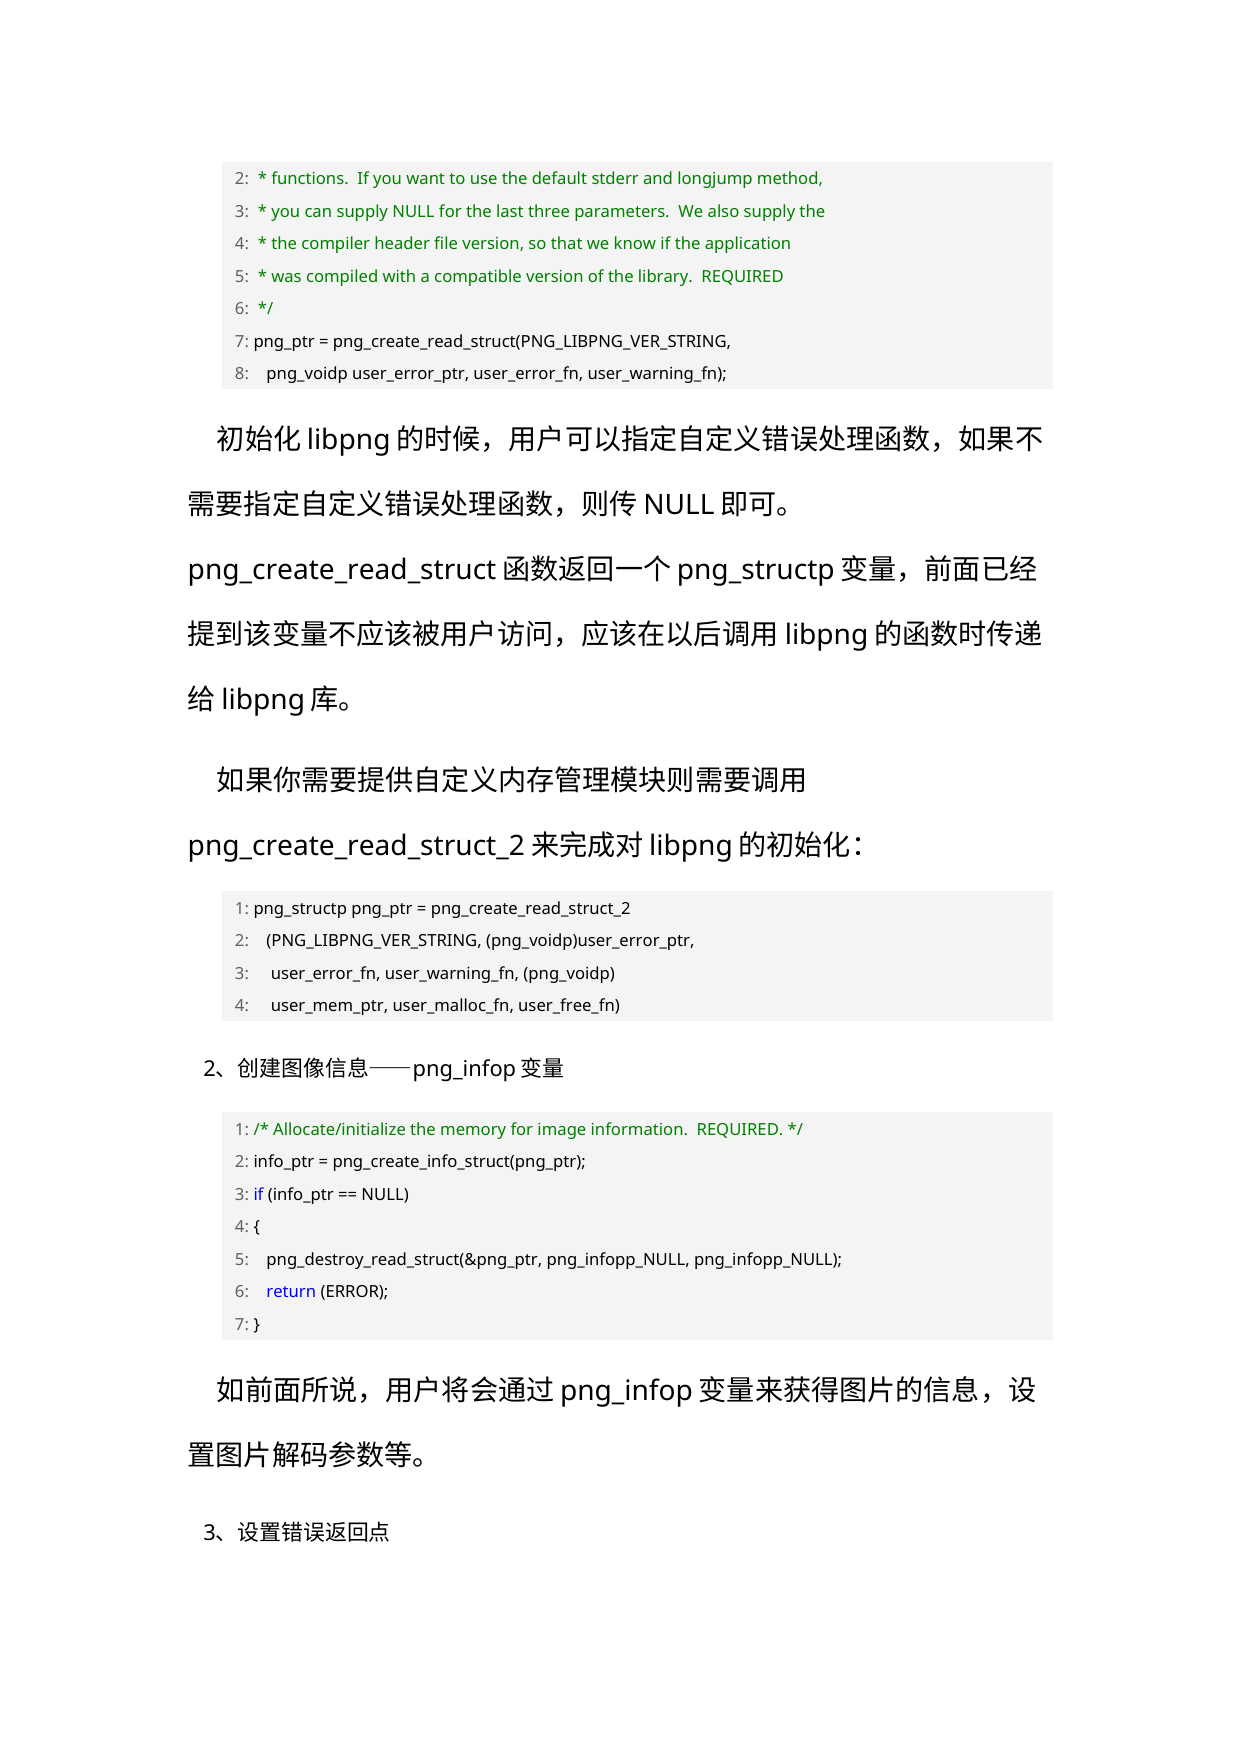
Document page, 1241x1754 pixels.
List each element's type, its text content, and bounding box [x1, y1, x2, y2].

text 3: user_error_fn, user_warning_fn, (png_voidp) [222, 956, 1053, 989]
text 4: { [222, 1210, 1053, 1242]
text 3: * you can supply NULL for the last three parameters. We also supply the [222, 194, 1053, 227]
text 如前面所说，用户将会通过png_infop变量来获得图片的信息，设置图片解码参数等。 [187, 1355, 1053, 1485]
text 8: png_voidp user_error_ptr, user_error_fn, user_warning_fn); [222, 357, 1053, 389]
text 如果你需要提供自定义内存管理模块则需要调用png_create_read_struct_2来完成对libpng的初始化： [187, 746, 1053, 876]
text 6: return (ERROR); [222, 1275, 1053, 1307]
text 6: */ [222, 292, 1053, 324]
text 2: * functions. If you want to use the default stderr and longjump method, [222, 162, 1053, 194]
text 7: } [222, 1307, 1053, 1340]
text 3: if (info_ptr == NULL) [222, 1177, 1053, 1210]
text 3、设置错误返回点 [203, 1514, 1037, 1547]
text 5: png_destroy_read_struct(&png_ptr, png_infopp_NULL, png_infopp_NULL); [222, 1242, 1053, 1275]
text 4: user_mem_ptr, user_malloc_fn, user_free_fn) [222, 989, 1053, 1021]
text 2: (PNG_LIBPNG_VER_STRING, (png_voidp)user_error_ptr, [222, 924, 1053, 956]
text 7: png_ptr = png_create_read_struct(PNG_LIBPNG_VER_STRING, [222, 324, 1053, 357]
text 1: png_structp png_ptr = png_create_read_struct_2 [222, 891, 1053, 924]
text 1: /* Allocate/initialize the memory for image information. REQUIRED. */ [222, 1112, 1053, 1145]
text 2: info_ptr = png_create_info_struct(png_ptr); [222, 1145, 1053, 1177]
text 5: * was compiled with a compatible version of the library. REQUIRED [222, 259, 1053, 292]
text 初始化libpng的时候，用户可以指定自定义错误处理函数，如果不需要指定自定义错误处理函数，则传NULL即可。 png_create_read_struct函数返回一个png_structp变量，前面已经提到该变量不应该被用户访问，应该在以后调用 libpng的函数时传递给libpng库。 [187, 405, 1053, 730]
text 4: * the compiler header file version, so that we know if the application [222, 227, 1053, 259]
text 2、创建图像信息——png_infop变量 [203, 1051, 1037, 1083]
